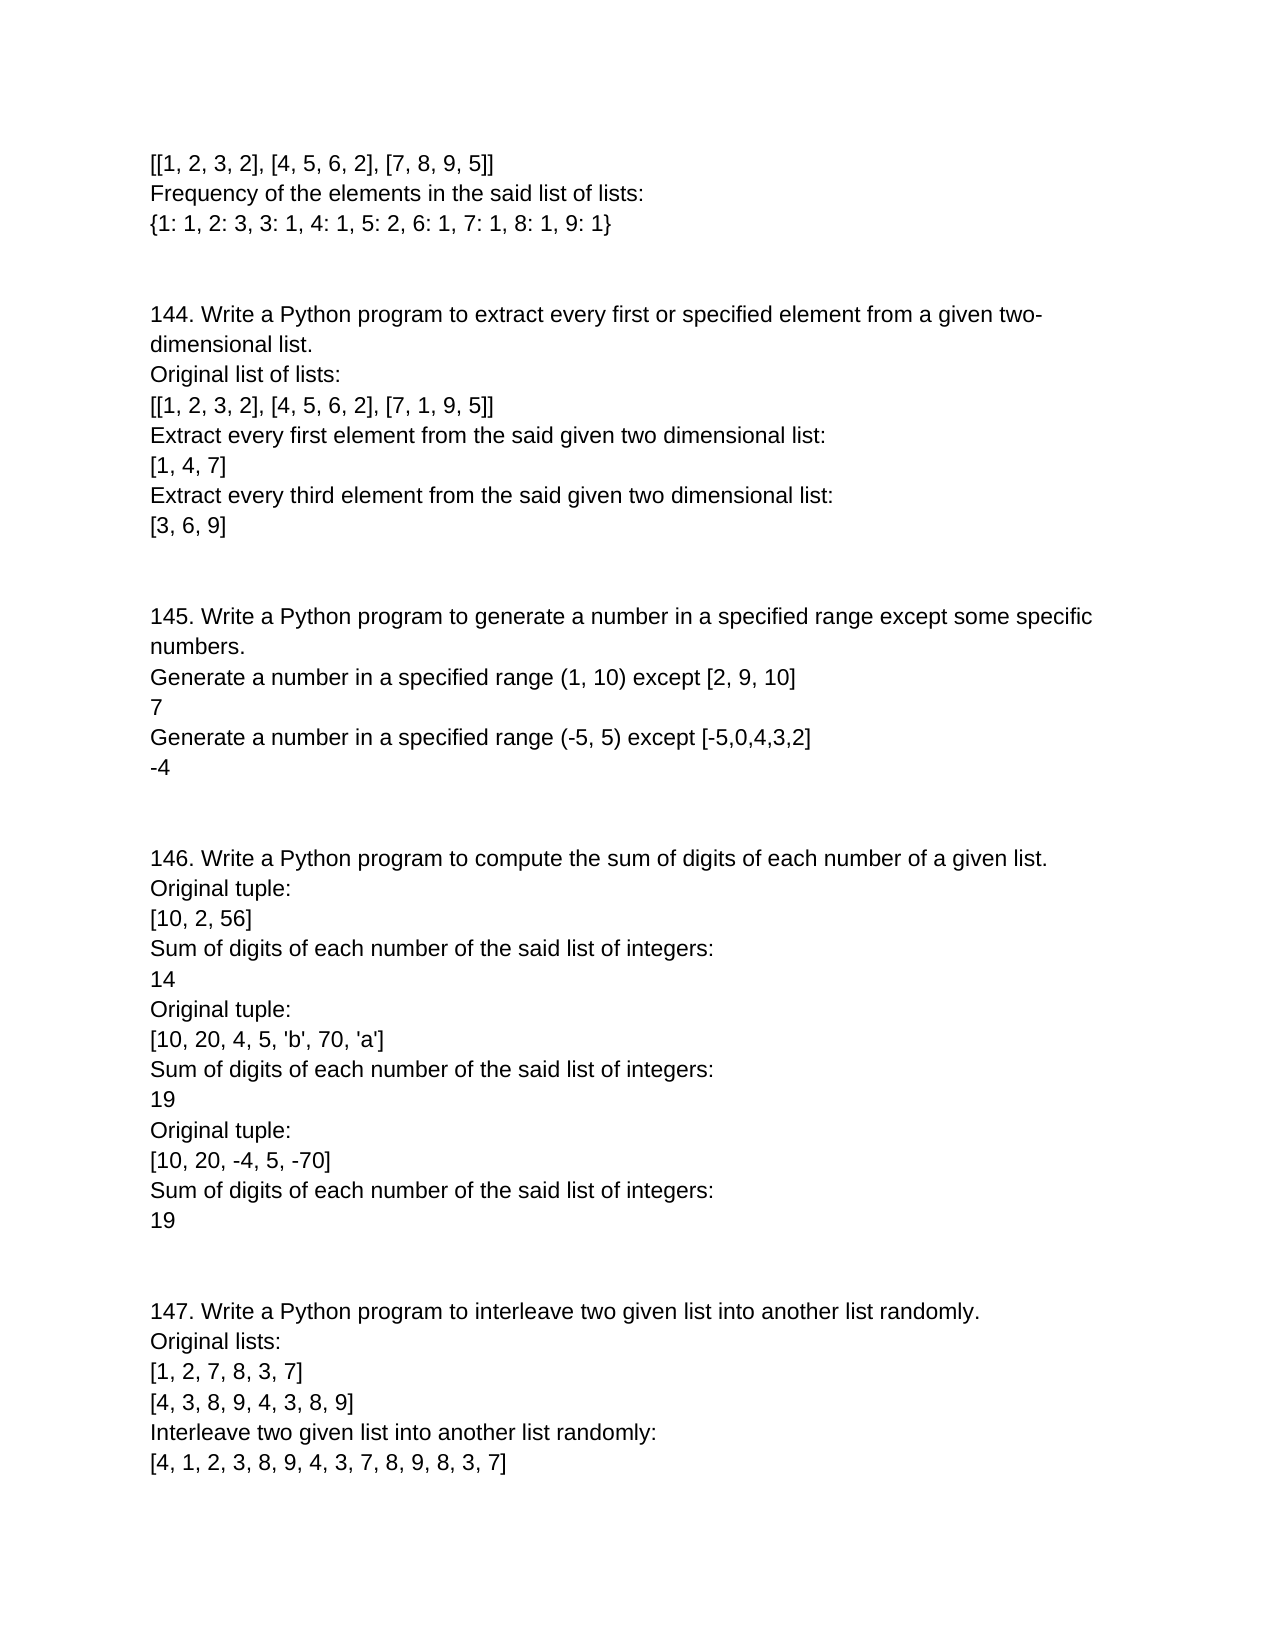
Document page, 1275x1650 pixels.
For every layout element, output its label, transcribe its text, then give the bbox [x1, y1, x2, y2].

text -4 [150, 754, 1125, 781]
text Extract every third element from the said given two dimensional list: [150, 482, 1125, 509]
text 14 [150, 966, 1125, 992]
text 144. Write a Python program to extract every first or specified element from a given two-dimensional list. [150, 301, 1125, 358]
text [4, 1, 2, 3, 8, 9, 4, 3, 7, 8, 9, 8, 3, 7] [150, 1449, 1125, 1475]
text Generate a number in a specified range (-5, 5) except [-5,0,4,3,2] [150, 724, 1125, 750]
text Frequency of the elements in the said list of lists: [150, 180, 1125, 207]
text Original tuple: [150, 1117, 1125, 1143]
text [1, 4, 7] [150, 452, 1125, 478]
text Original tuple: [150, 996, 1125, 1022]
text [10, 20, 4, 5, 'b', 70, 'a'] [150, 1026, 1125, 1052]
text [1, 2, 7, 8, 3, 7] [150, 1358, 1125, 1385]
text 19 [150, 1086, 1125, 1113]
text [10, 20, -4, 5, -70] [150, 1147, 1125, 1173]
text Original lists: [150, 1328, 1125, 1354]
text Interleave two given list into another list randomly: [150, 1419, 1125, 1445]
text {1: 1, 2: 3, 3: 1, 4: 1, 5: 2, 6: 1, 7: 1, 8: 1, 9: 1} [150, 210, 1125, 237]
text 7 [150, 694, 1125, 720]
text [10, 2, 56] [150, 905, 1125, 932]
text Original list of lists: [150, 361, 1125, 388]
text 147. Write a Python program to interleave two given list into another list randomly. [150, 1298, 1125, 1324]
text 19 [150, 1207, 1125, 1234]
text [[1, 2, 3, 2], [4, 5, 6, 2], [7, 8, 9, 5]] [150, 150, 1125, 176]
text 146. Write a Python program to compute the sum of digits of each number of a given list. [150, 845, 1125, 871]
text 145. Write a Python program to generate a number in a specified range except some specific numbers. [150, 603, 1125, 660]
text Sum of digits of each number of the said list of integers: [150, 935, 1125, 962]
text Original tuple: [150, 875, 1125, 901]
text [4, 3, 8, 9, 4, 3, 8, 9] [150, 1388, 1125, 1415]
text Sum of digits of each number of the said list of integers: [150, 1056, 1125, 1083]
text [3, 6, 9] [150, 512, 1125, 539]
text Extract every first element from the said given two dimensional list: [150, 422, 1125, 448]
text Sum of digits of each number of the said list of integers: [150, 1177, 1125, 1203]
text Generate a number in a specified range (1, 10) except [2, 9, 10] [150, 663, 1125, 690]
text [[1, 2, 3, 2], [4, 5, 6, 2], [7, 1, 9, 5]] [150, 392, 1125, 418]
